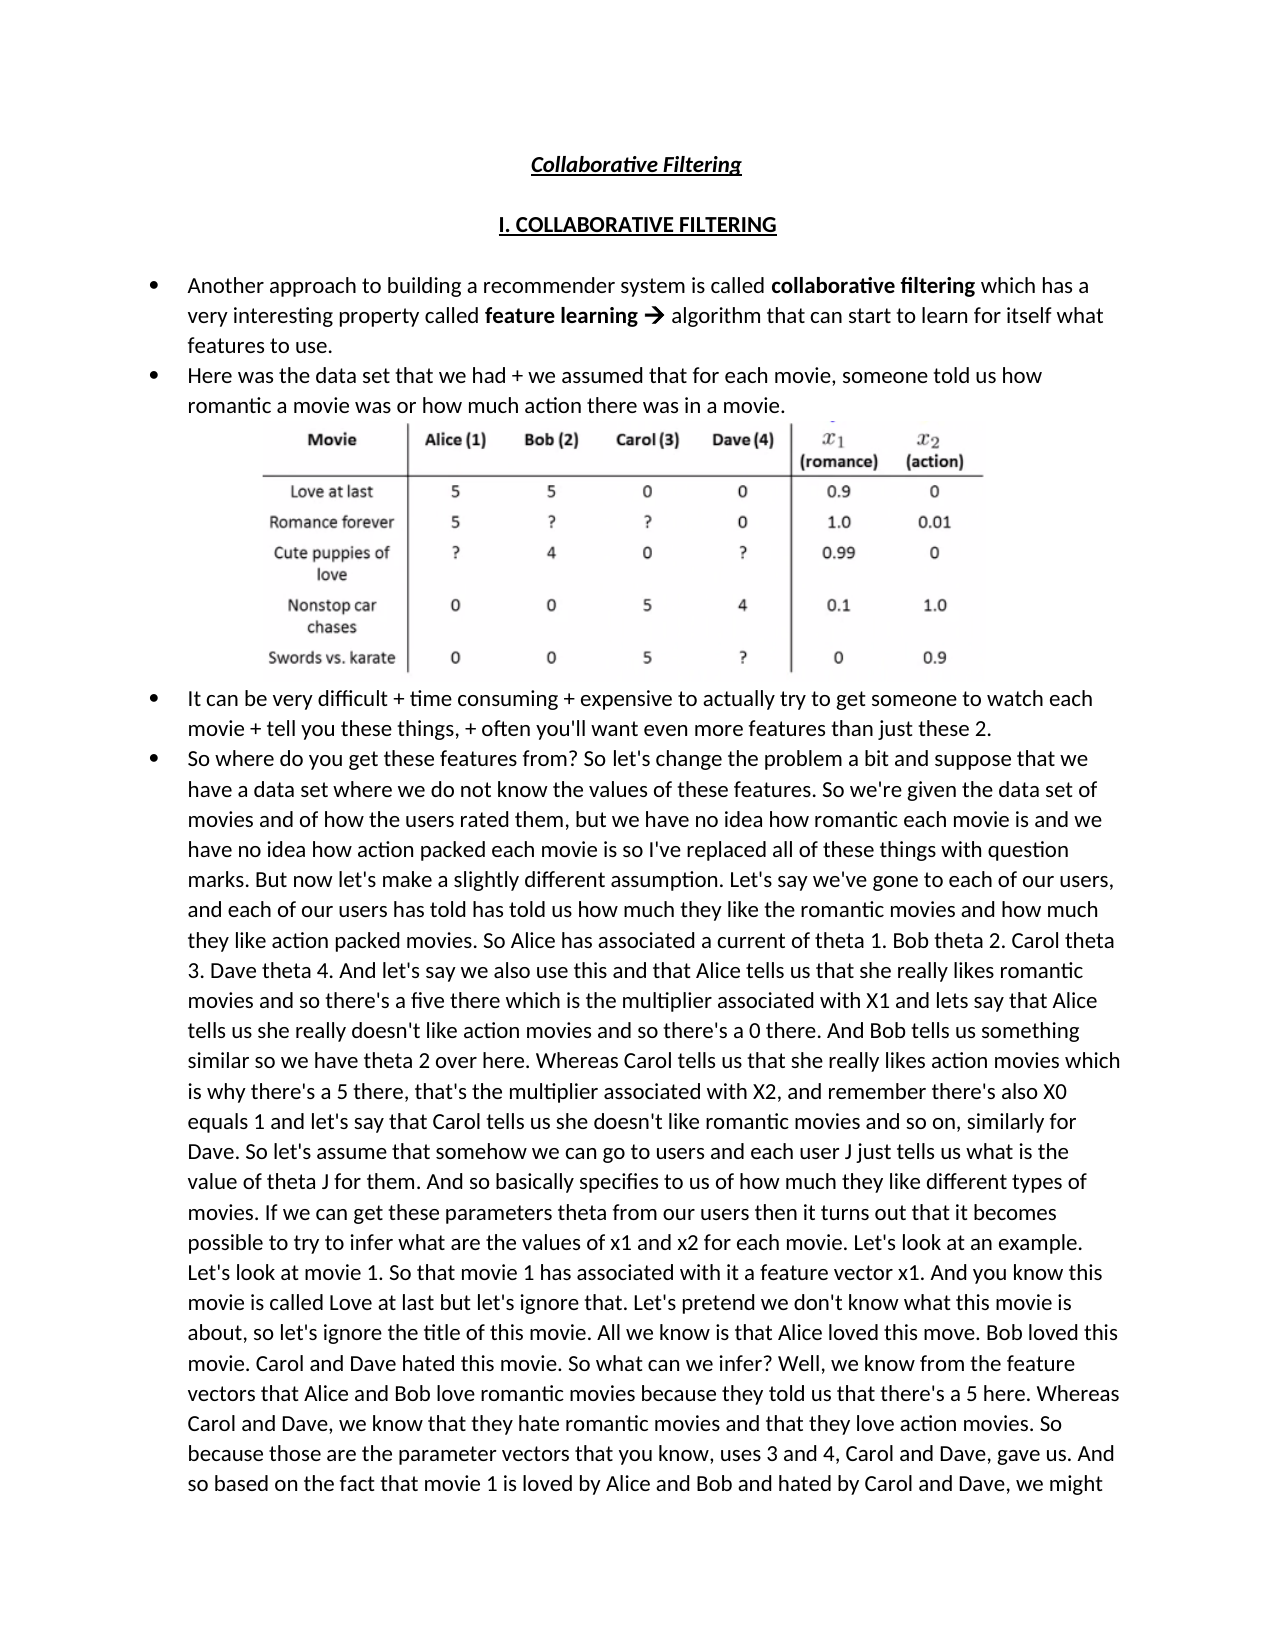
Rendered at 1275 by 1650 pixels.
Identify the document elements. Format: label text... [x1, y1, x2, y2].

picture [262, 421, 986, 682]
list Here was the data set that we had + we assumed that for each movie, someone told us how romantic a movie was or how much action there was in a movie. [150, 361, 1125, 420]
list Collaborative Filtering [150, 150, 1125, 178]
list It can be very difficult + time consuming + expensive to actually try to get someone to watch each movie + tell you these things, + often you'll want even more features than just these 2. [150, 684, 1125, 742]
list I. COLLABORATIVE FILTERING [150, 210, 1125, 238]
list Another approach to building a recommender system is called collaborative filtering which has a very interesting property called feature learning algorithm that can start to learn for itself what features to use. [150, 271, 1125, 359]
